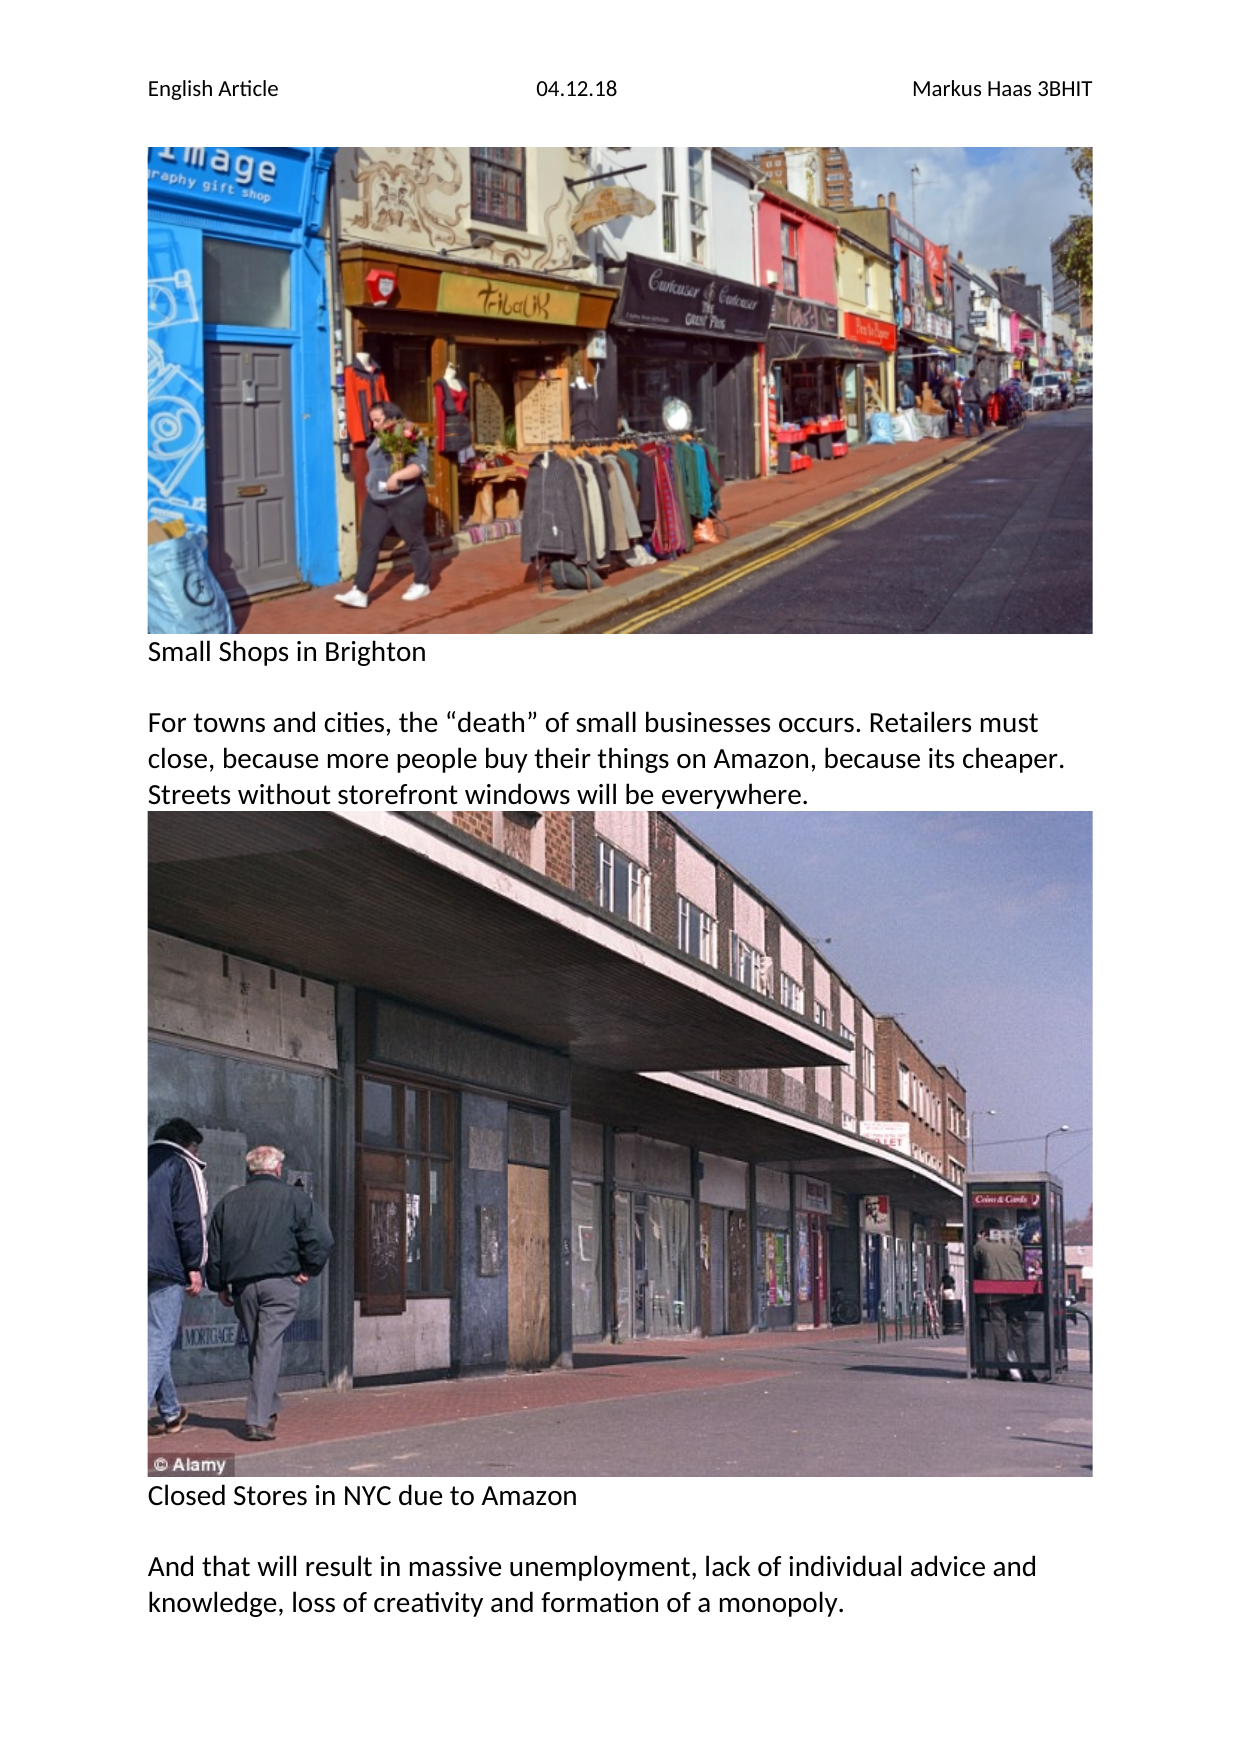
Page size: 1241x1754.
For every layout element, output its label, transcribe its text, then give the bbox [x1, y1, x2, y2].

text For towns and cities, the “death” of small businesses occurs. Retailers must close, because more people buy their things on Amazon, because its cheaper. Streets without storefront windows will be everywhere. [148, 704, 1093, 811]
text Small Shops in Brighton [148, 634, 1093, 669]
text Closed Stores in NYC due to Amazon [148, 1477, 1093, 1513]
picture [147, 147, 1093, 634]
picture [147, 811, 1093, 1477]
text And that will result in massive unemployment, lack of individual advice and knowledge, loss of creativity and formation of a monopoly. [148, 1548, 1093, 1619]
